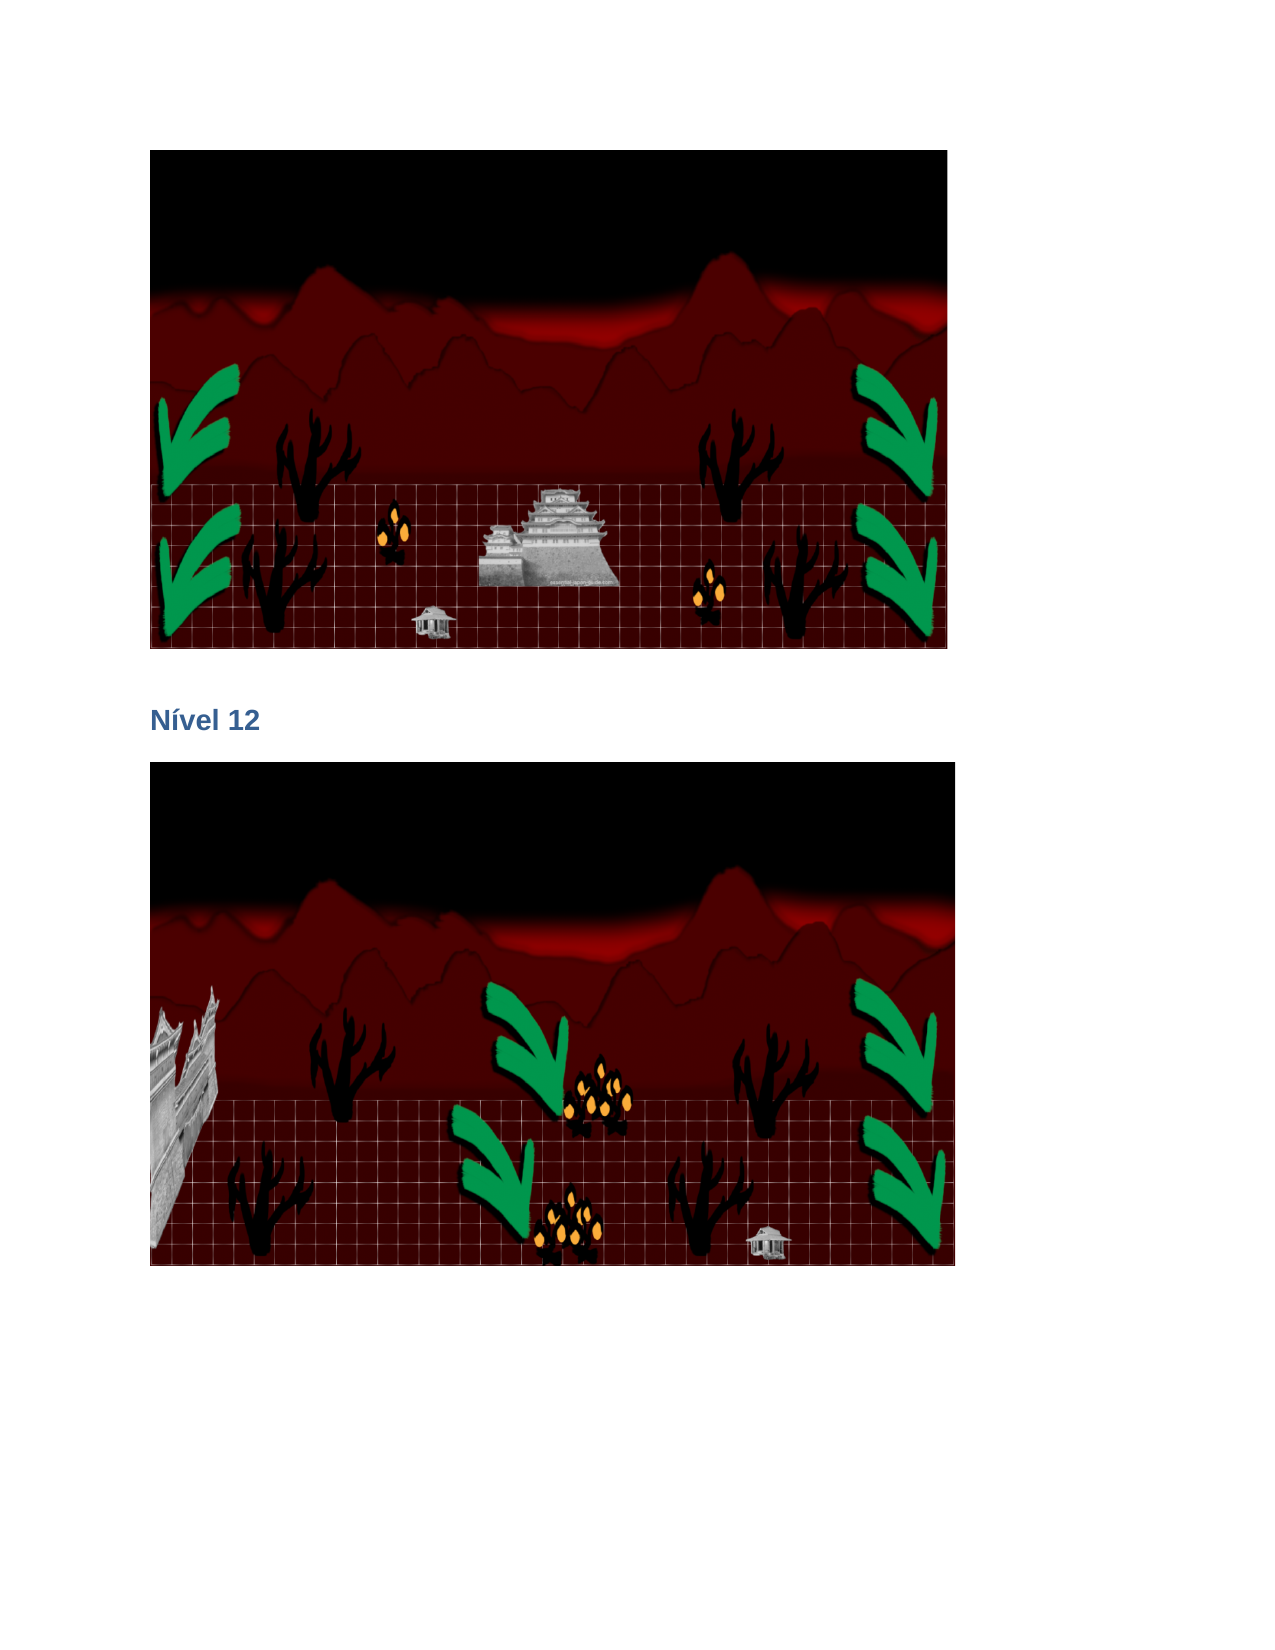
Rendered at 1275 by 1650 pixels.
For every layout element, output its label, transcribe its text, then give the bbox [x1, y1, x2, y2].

subtitle Nível 12 [150, 703, 1125, 737]
picture [150, 762, 956, 1266]
picture [150, 150, 948, 649]
